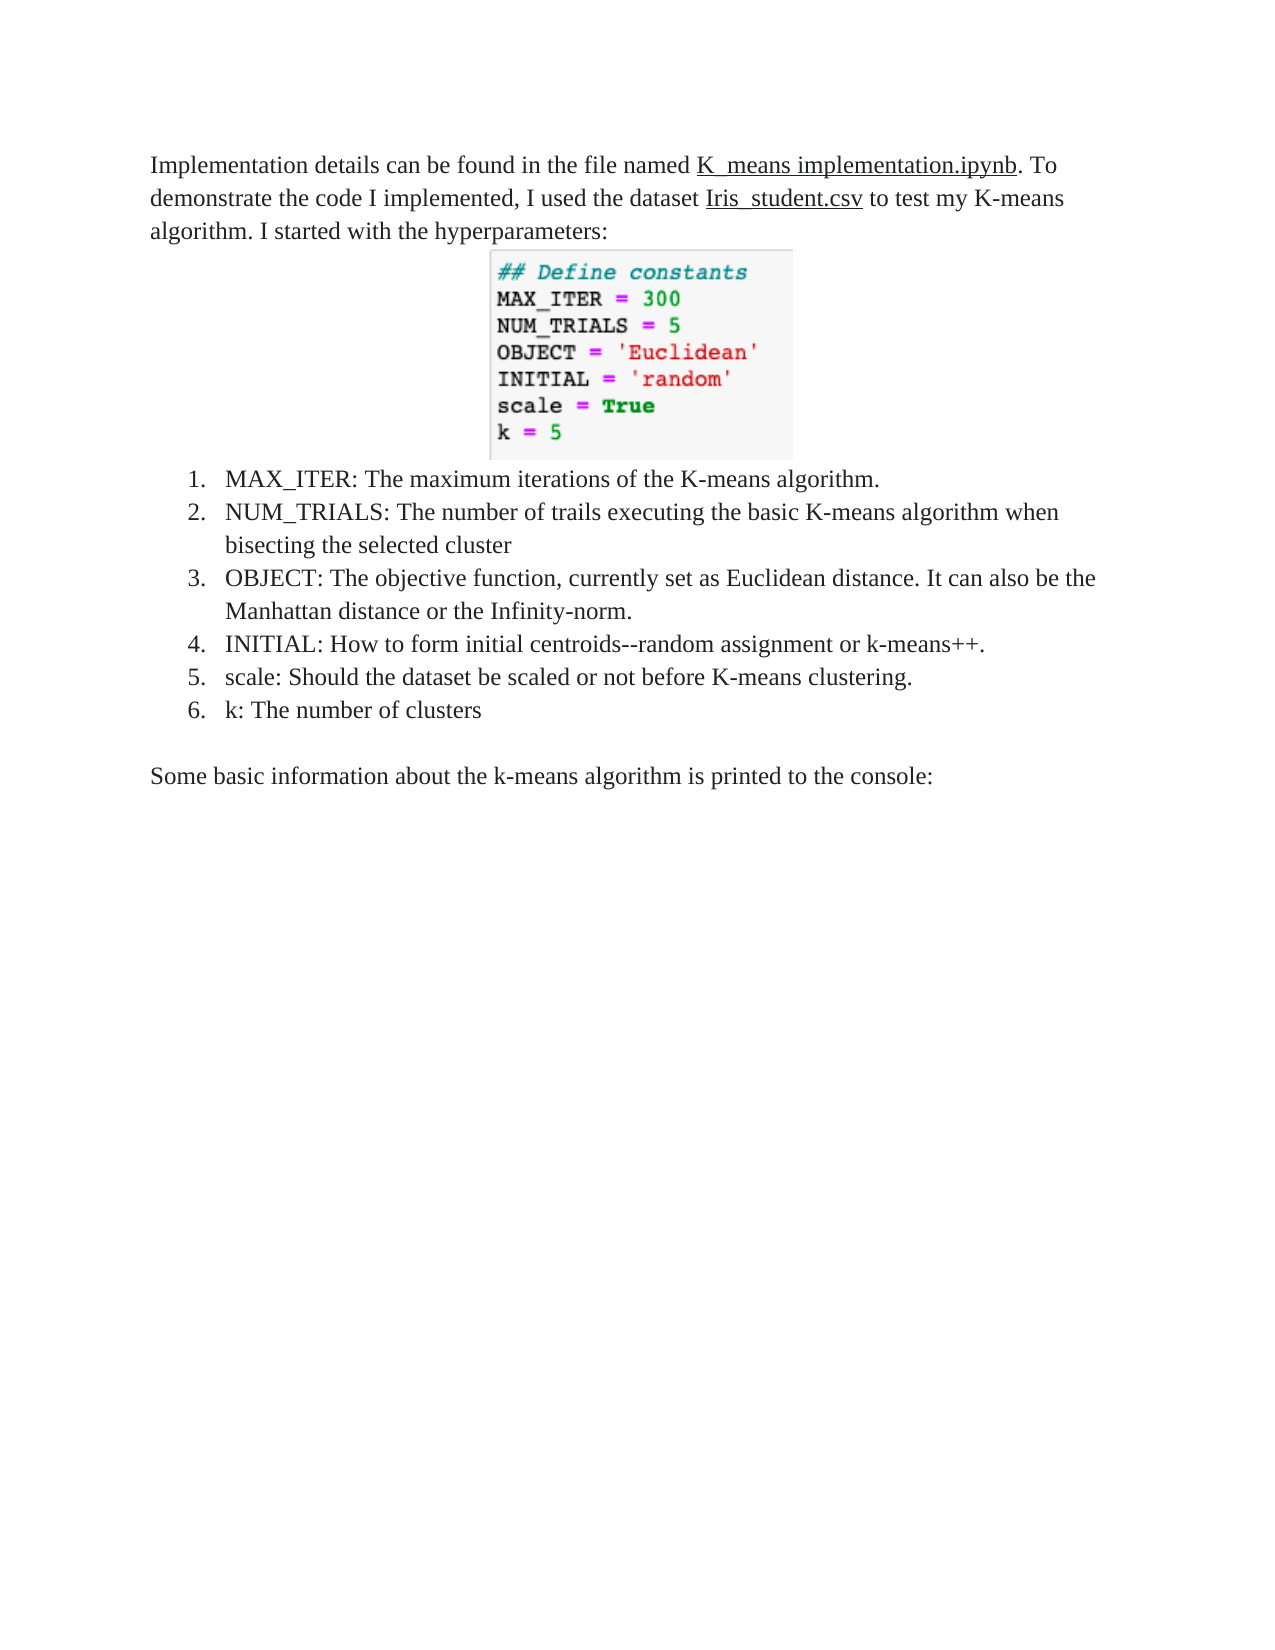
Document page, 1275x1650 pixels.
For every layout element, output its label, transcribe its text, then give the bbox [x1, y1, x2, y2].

list OBJECT: The objective function, currently set as Euclidean distance. It can also be the Manhattan distance or the Infinity-norm. [187, 563, 1125, 625]
list INITIAL: How to form initial centroids--random assignment or k-means++. [187, 629, 1125, 658]
list NUM_TRIALS: The number of trails executing the basic K-means algorithm when bisecting the selected cluster [187, 497, 1125, 559]
picture [482, 249, 793, 460]
list MAX_ITER: The maximum iterations of the K-means algorithm. [187, 464, 1125, 493]
text Implementation details can be found in the file named K_means implementation.ipynb. To demonstrate the code I implemented, I used the dataset Iris_student.csv to test my K-means algorithm. I started with the hyperparameters: [150, 150, 1125, 245]
text Some basic information about the k-means algorithm is printed to the console: [150, 761, 1125, 790]
list k: The number of clusters [187, 695, 1125, 724]
list scale: Should the dataset be scaled or not before K-means clustering. [187, 662, 1125, 691]
